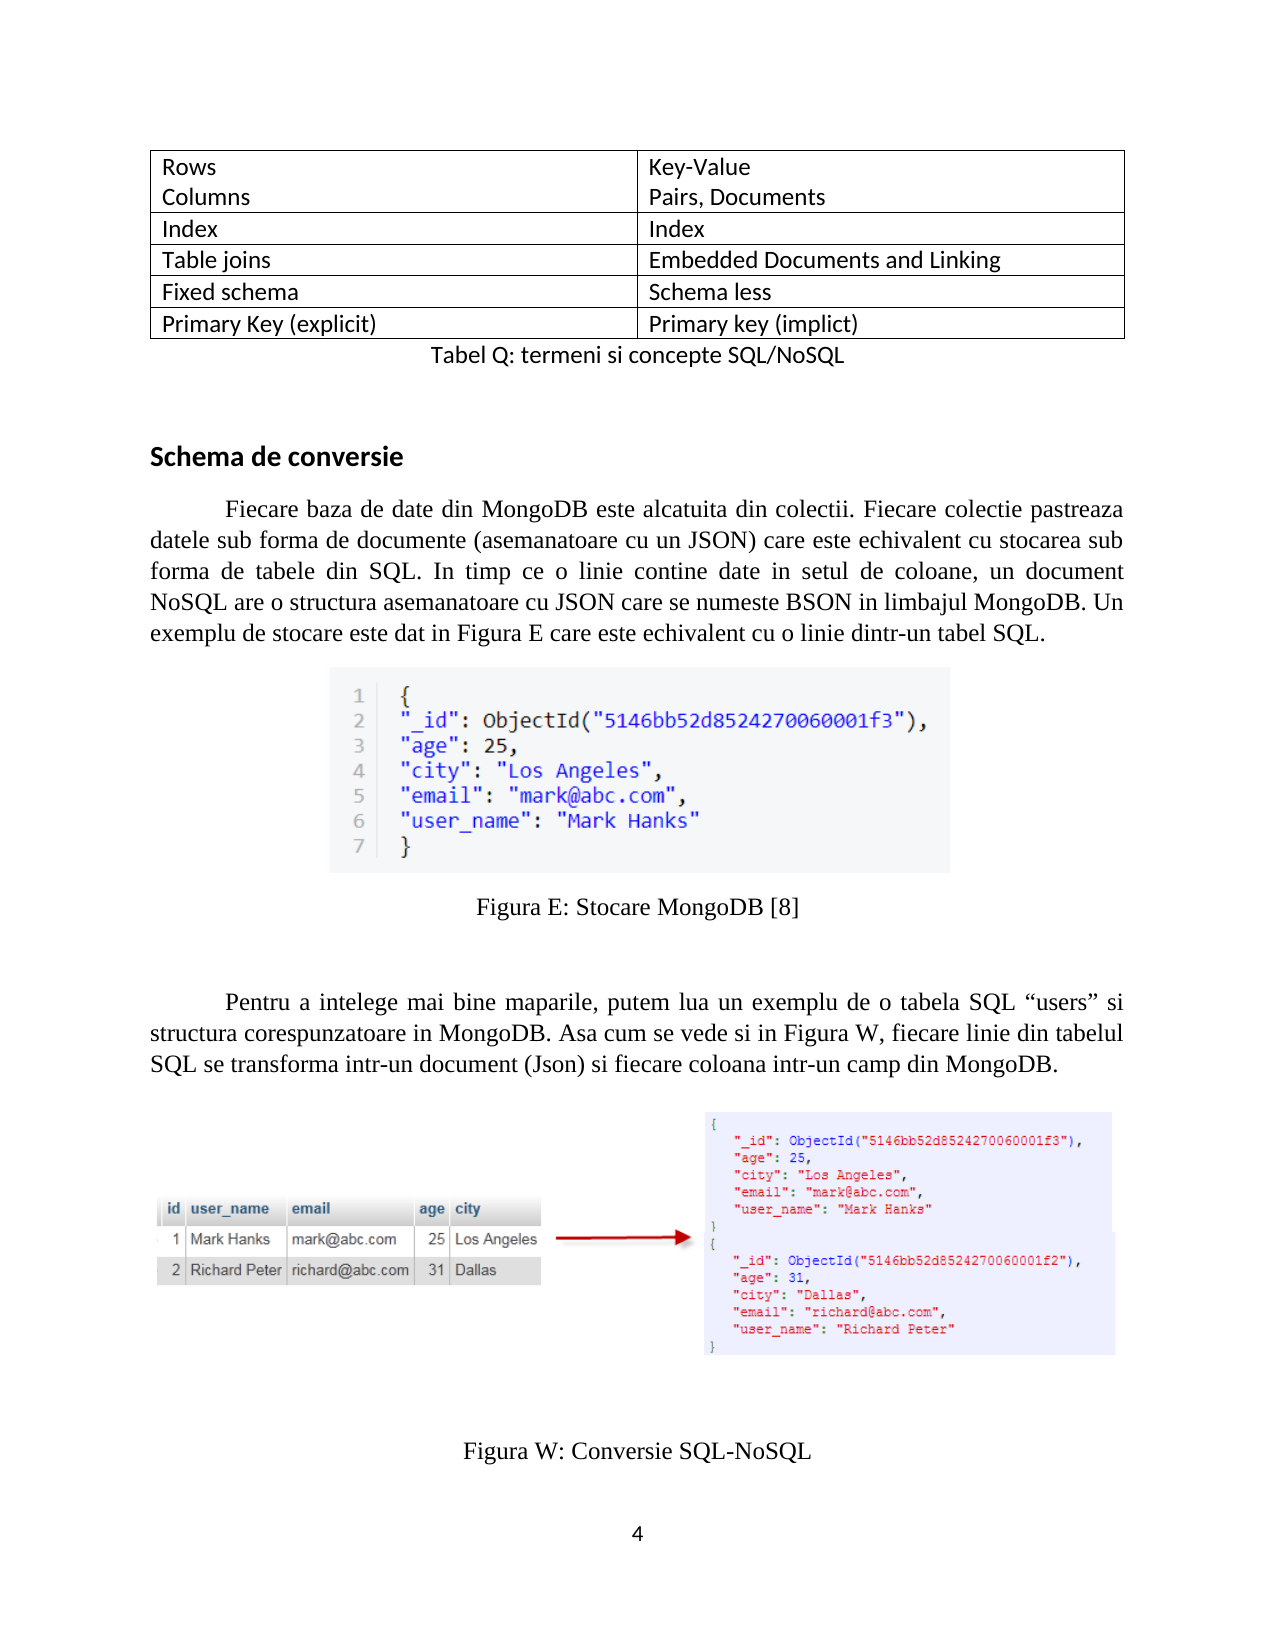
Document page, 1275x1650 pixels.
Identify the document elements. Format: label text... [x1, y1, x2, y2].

table_cell Table joins [151, 245, 637, 275]
table_cell Index [151, 213, 637, 244]
table_cell Rows Columns [151, 151, 637, 212]
table_cell Schema less [638, 276, 1124, 307]
table_cell Primary Key (explicit) [151, 308, 637, 338]
table_cell Embedded Documents and Linking [638, 245, 1124, 275]
text Schema de conversie [150, 438, 1125, 474]
table_cell Fixed schema [151, 276, 637, 307]
text Figura E: Stocare MongoDB [8] [150, 892, 1125, 921]
text Tabel Q: termeni si concepte SQL/NoSQL [150, 339, 1125, 370]
table_cell Index [638, 213, 1124, 244]
table_cell Key-Value Pairs, Documents [638, 151, 1124, 212]
picture [325, 665, 951, 873]
text Fiecare baza de date din MongoDB este alcatuita din colectii. Fiecare colectie pastreaza datele sub forma de documente (asemanatoare cu un JSON) care este echivalent cu stocarea sub forma de tabele din SQL. In timp ce o linie contine date in setul de coloane, un document NoSQL are o structura asemanatoare cu JSON care se numeste BSON in limbajul MongoDB. Un exemplu de stocare este dat in Figura E care este echivalent cu o linie dintr-un tabel SQL. [150, 494, 1125, 647]
text Pentru a intelege mai bine maparile, putem lua un exemplu de o tabela SQL “users” si structura corespunzatoare in MongoDB. Asa cum se vede si in Figura W, fiecare linie din tabelul SQL se transforma intr-un document (Json) si fiecare coloana intr-un camp din MongoDB. [150, 987, 1125, 1078]
table_cell Primary key (implict) [638, 308, 1124, 338]
picture [150, 1097, 1125, 1418]
text Figura W: Conversie SQL-NoSQL [150, 1436, 1125, 1465]
